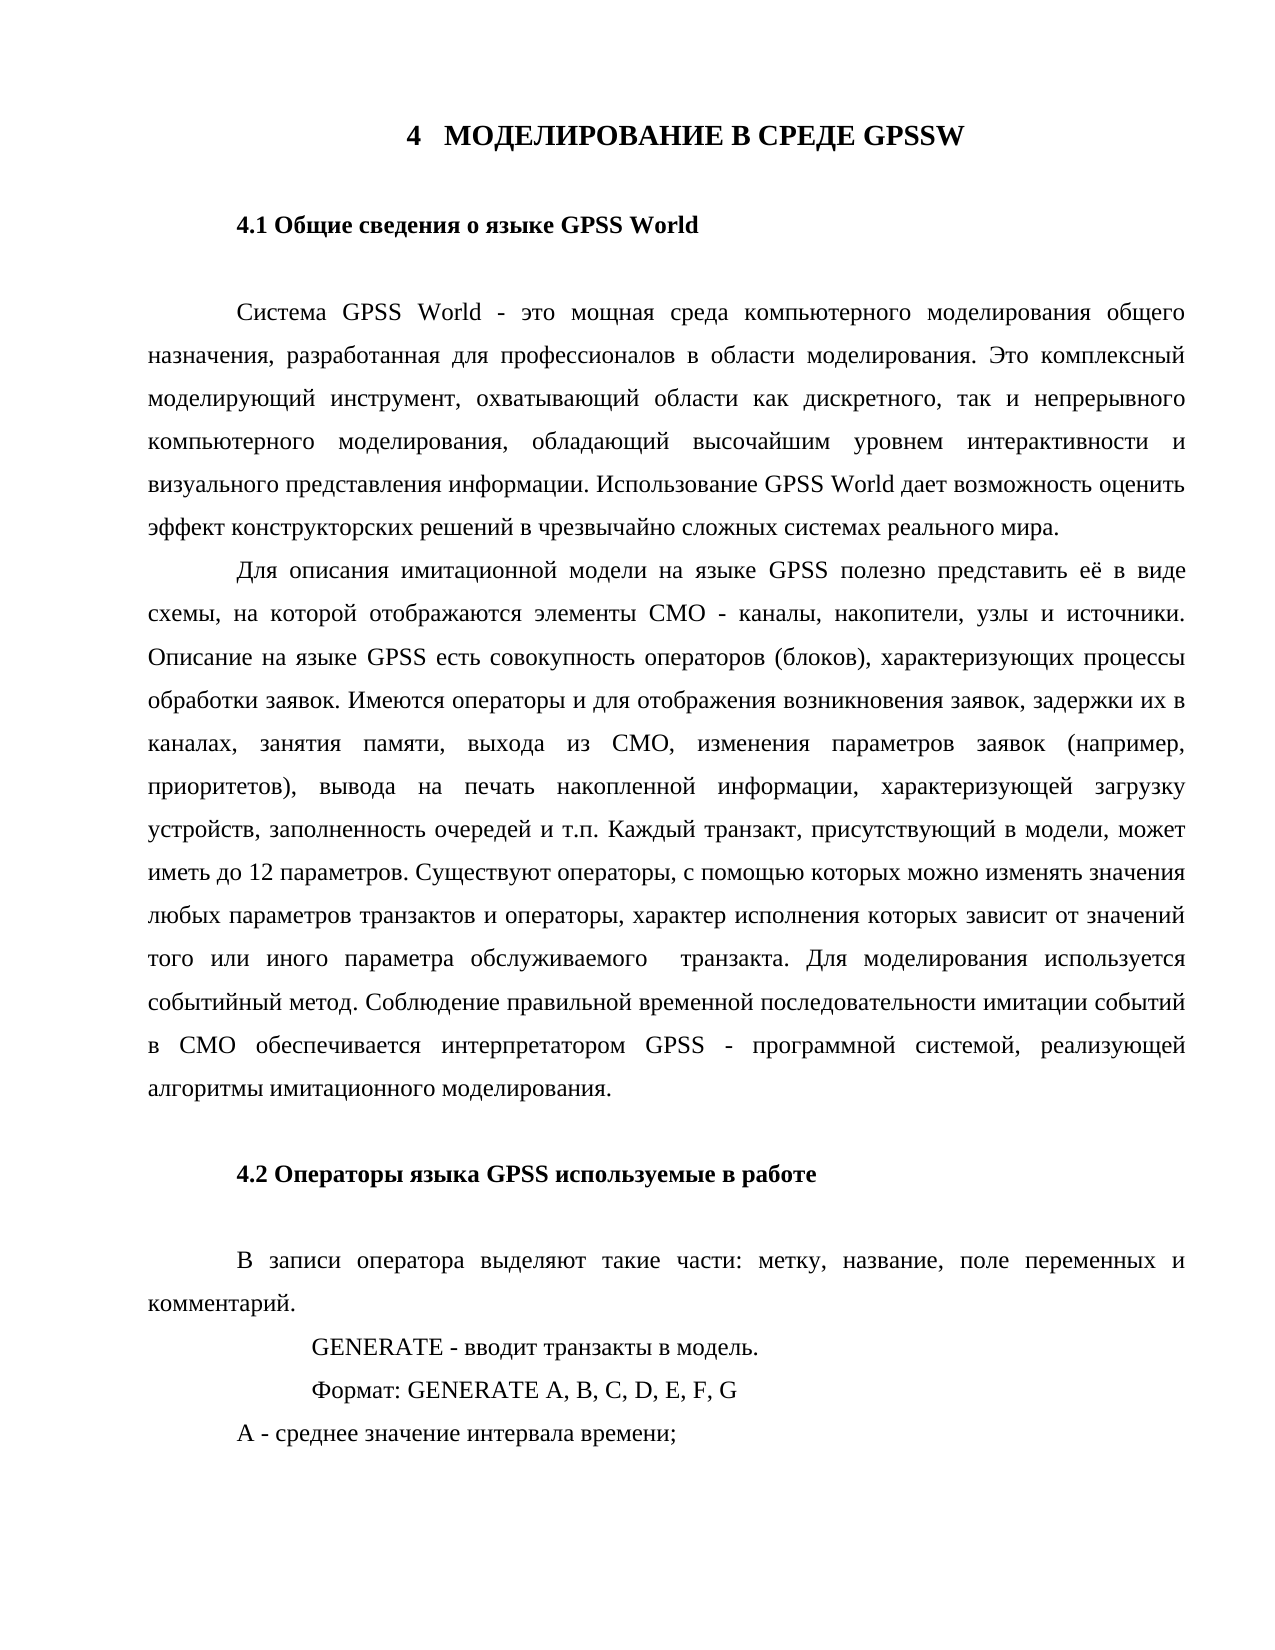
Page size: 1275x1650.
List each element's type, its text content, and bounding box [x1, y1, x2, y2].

list Система GPSS World - это мощная среда компьютерного моделирования общего назначения, разработанная для профессионалов в области моделирования. Это комплексный моделирующий инструмент, охватывающий области как дискретного, так и непрерывного компьютерного моделирования, обладающий высочайшим уровнем интерактивности и визуального представления информации. Использование GPSS World дает возможность оценить эффект конструкторских решений в чрезвычайно сложных системах реального мира. [148, 297, 1186, 541]
list Операторы языка GPSS используемые в работе [236, 1159, 1186, 1188]
list Для описания имитационной модели на языке GPSS полезно представить её в виде схемы, на которой отображаются элементы СМО - каналы, накопители, узлы и источники. Описание на языке GPSS есть совокупность операторов (блоков), характеризующих процессы обработки заявок. Имеются операторы и для отображения возникновения заявок, задержки их в каналах, занятия памяти, выхода из СМО, изменения параметров заявок (например, приоритетов), вывода на печать накопленной информации, характеризующей загрузку устройств, заполненность очередей и т.п. Каждый транзакт, присутствующий в модели, может иметь до 12 параметров. Существуют операторы, с помощью которых можно изменять значения любых параметров транзактов и операторы, характер исполнения которых зависит от значений того или иного параметра обслуживаемого транзакта. Для моделирования используется событийный метод. Соблюдение правильной временной последовательности имитации событий в СМО обеспечивается интерпретатором GPSS - программной системой, реализующей алгоритмы имитационного моделирования. [148, 555, 1186, 1102]
list Формат: GENERATE А, В, С, D, E, F, G [223, 1375, 1186, 1403]
list МОДЕЛИРОВАНИЕ В СРЕДЕ GPSSW [185, 118, 1186, 152]
list GENERATE - вводит транзакты в модель. [223, 1332, 1186, 1360]
list В записи оператора выделяют такие части: метку, название, поле переменных и комментарий. [148, 1245, 1186, 1317]
list А - среднее значение интервала времени; [148, 1418, 1186, 1447]
list Общие сведения о языке GPSS World [236, 210, 1186, 239]
